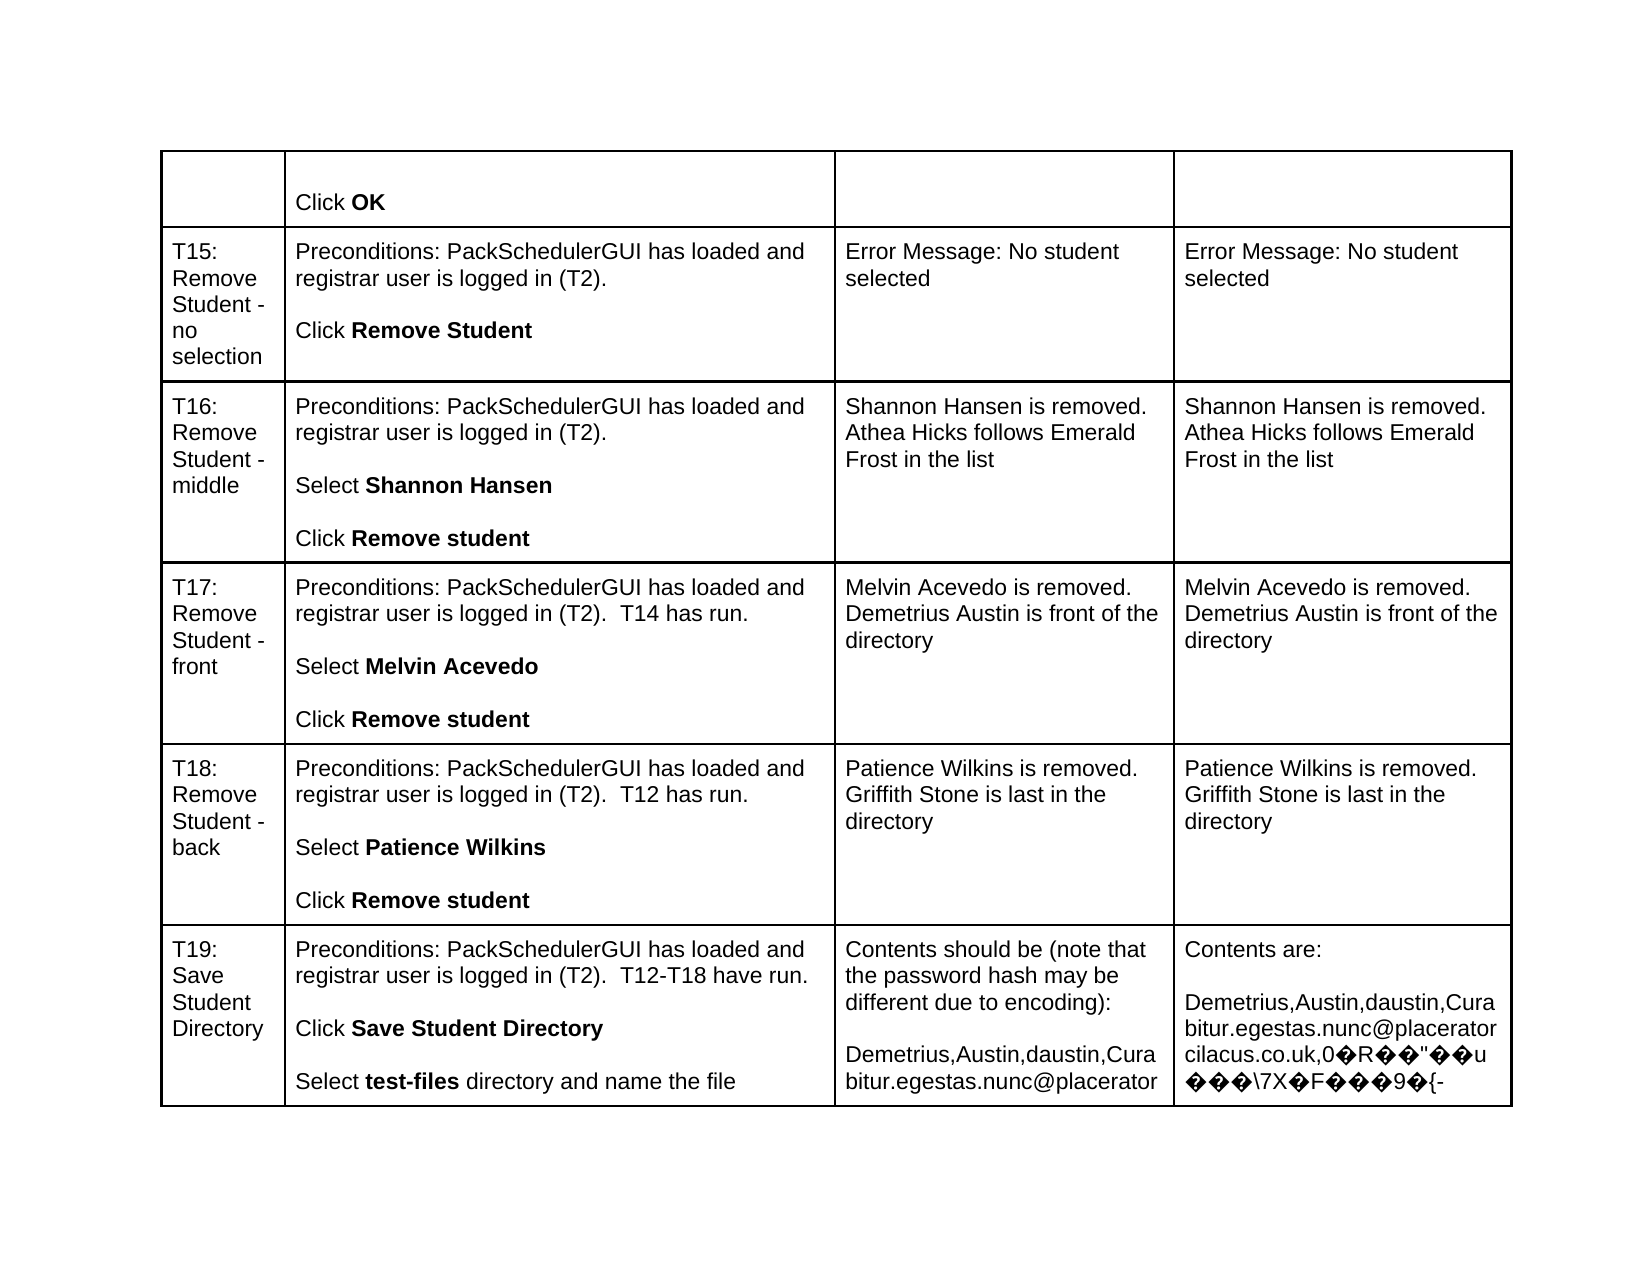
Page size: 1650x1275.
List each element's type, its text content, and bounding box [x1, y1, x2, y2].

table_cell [163, 926, 284, 1104]
table_cell Shannon Hansen is removed. Athea Hicks follows Emerald Frost in the list [836, 383, 1173, 561]
table_cell Shannon Hansen is removed. Athea Hicks follows Emerald Frost in the list [1175, 383, 1510, 561]
table_cell Melvin Acevedo is removed. Demetrius Austin is front of the directory [836, 564, 1173, 742]
table_cell Patience Wilkins is removed. Griffith Stone is last in the directory [1175, 745, 1510, 923]
table_cell Melvin Acevedo is removed. Demetrius Austin is front of the directory [1175, 564, 1510, 742]
table_cell Preconditions: PackSchedulerGUI has loaded and registrar user is logged in (T2). T14 has run. Select Melvin Acevedo Click Remove student [286, 564, 834, 742]
table_cell T17: Remove Student - front [163, 564, 284, 742]
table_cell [163, 152, 284, 226]
table_cell Preconditions: PackSchedulerGUI has loaded and registrar user is logged in (T2). Click Remove Student [286, 228, 834, 380]
table_cell T16: Remove Student - middle [163, 383, 284, 561]
table_cell Error Message: No student selected [1175, 228, 1510, 380]
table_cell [836, 152, 1173, 226]
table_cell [1175, 926, 1510, 1104]
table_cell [836, 926, 1173, 1104]
table_cell Preconditions: PackSchedulerGUI has loaded and registrar user is logged in (T2). T12 has run. Select Patience Wilkins Click Remove student [286, 745, 834, 923]
table_cell T18: Remove Student - back [163, 745, 284, 923]
table_cell T15: Remove Student - no selection [163, 228, 284, 380]
table_cell Preconditions: PackSchedulerGUI has loaded and registrar user is logged in (T2). Select Shannon Hansen Click Remove student [286, 383, 834, 561]
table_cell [286, 926, 834, 1104]
table_cell Error Message: No student selected [836, 228, 1173, 380]
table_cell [286, 152, 834, 226]
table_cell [1175, 152, 1510, 226]
table_cell Patience Wilkins is removed. Griffith Stone is last in the directory [836, 745, 1173, 923]
